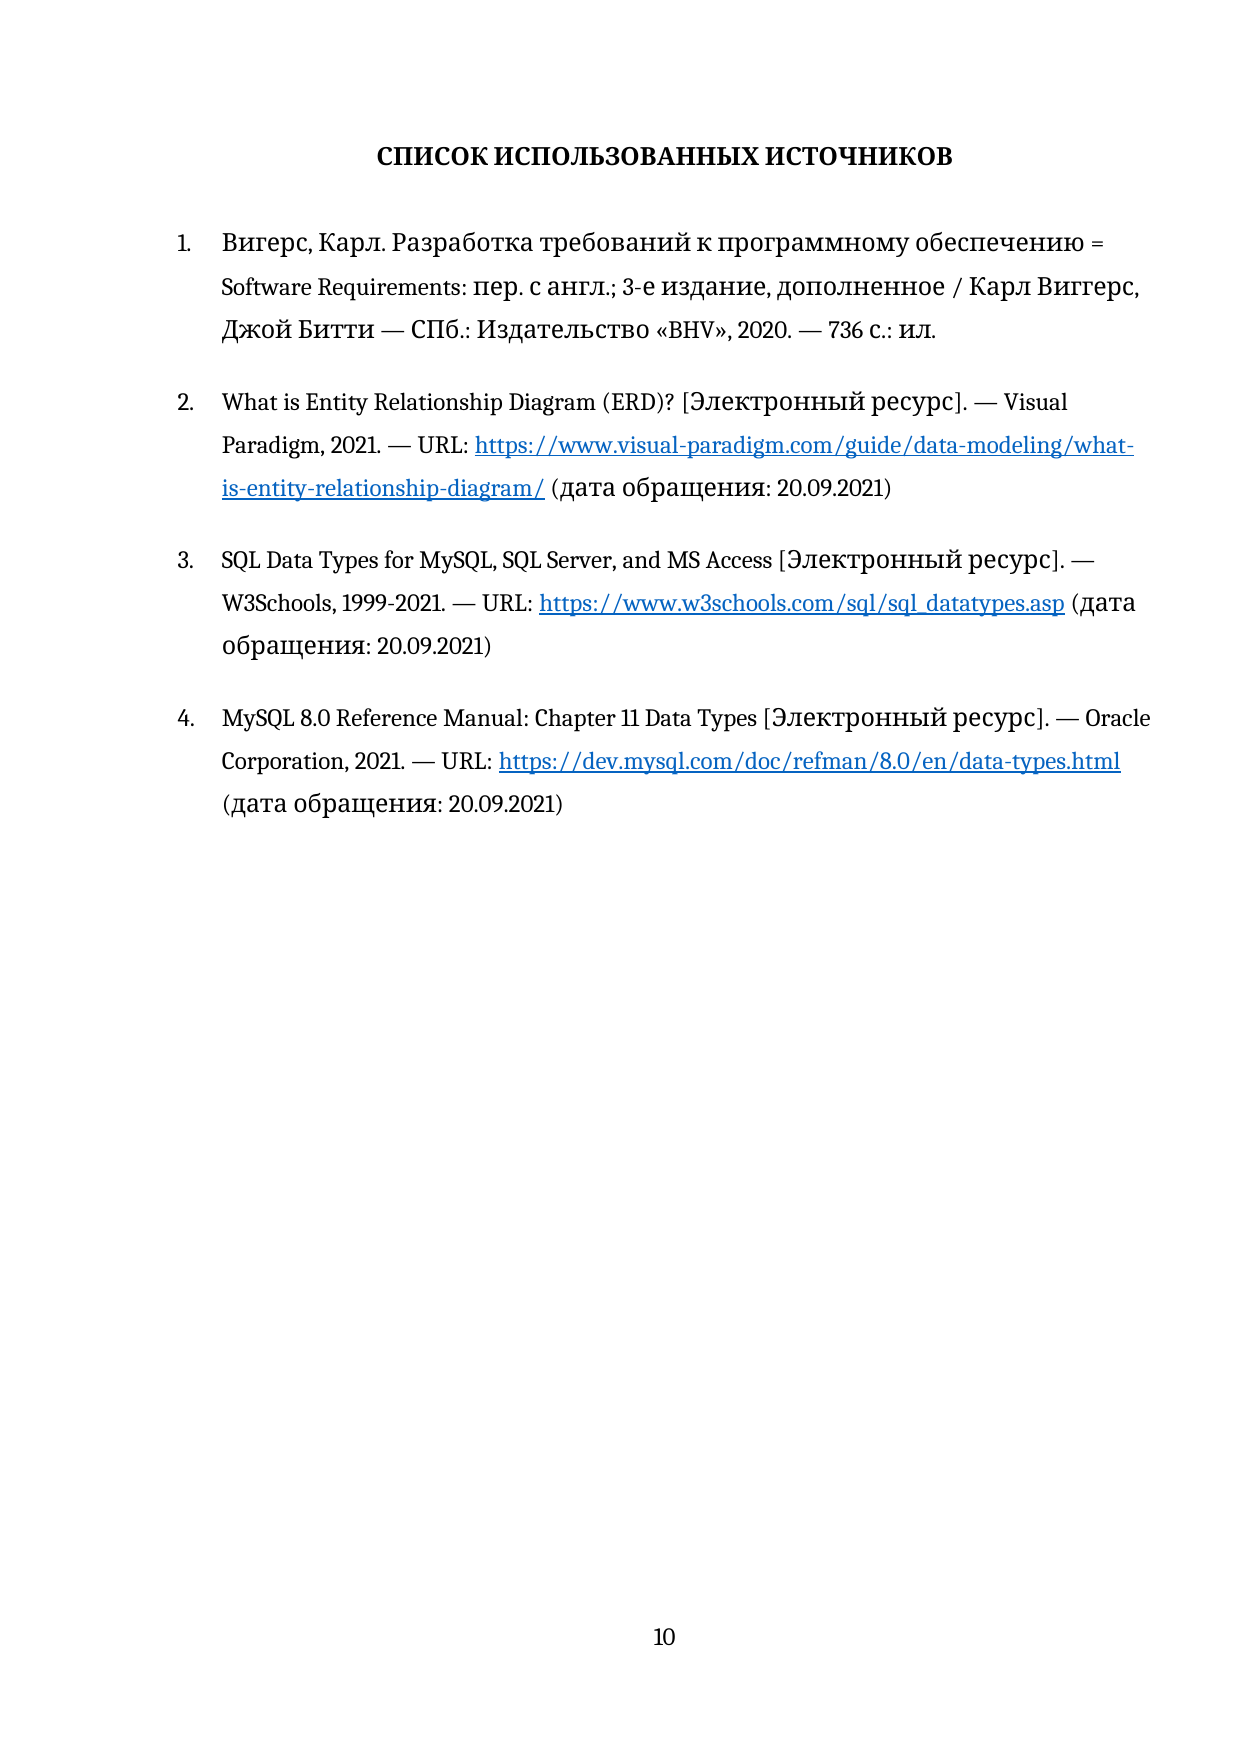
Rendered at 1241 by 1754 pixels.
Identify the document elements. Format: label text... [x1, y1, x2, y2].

text СПИСОК ИСПОЛЬЗОВАННЫХ ИСТОЧНИКОВ [177, 143, 1152, 172]
list What is Entity Relationship Diagram (ERD)? [Электронный ресурс]. — Visual Paradigm, 2021. — URL: https://www.visual-paradigm.com/guide/data-modeling/what-is-entity-relationship-diagram/ (дата обращения: 20.09.2021) [177, 387, 1152, 502]
list SQL Data Types for MySQL, SQL Server, and MS Access [Электронный ресурс]. — W3Schools, 1999-2021. — URL: https://www.w3schools.com/sql/sql_datatypes.asp (дата обращения: 20.09.2021) [177, 546, 1152, 661]
list Вигерс, Карл. Разработка требований к программному обеспечению = Software Requirements: пер. с англ.; 3-е издание, дополненное / Карл Виггерс, Джой Битти — СПб.: Издательство «BHV», 2020. — 736 с.: ил. [177, 229, 1152, 344]
list MySQL 8.0 Reference Manual: Chapter 11 Data Types [Электронный ресурс]. — Oracle Corporation, 2021. — URL: https://dev.mysql.com/doc/refman/8.0/en/data-types.html (дата обращения: 20.09.2021) [177, 704, 1152, 819]
